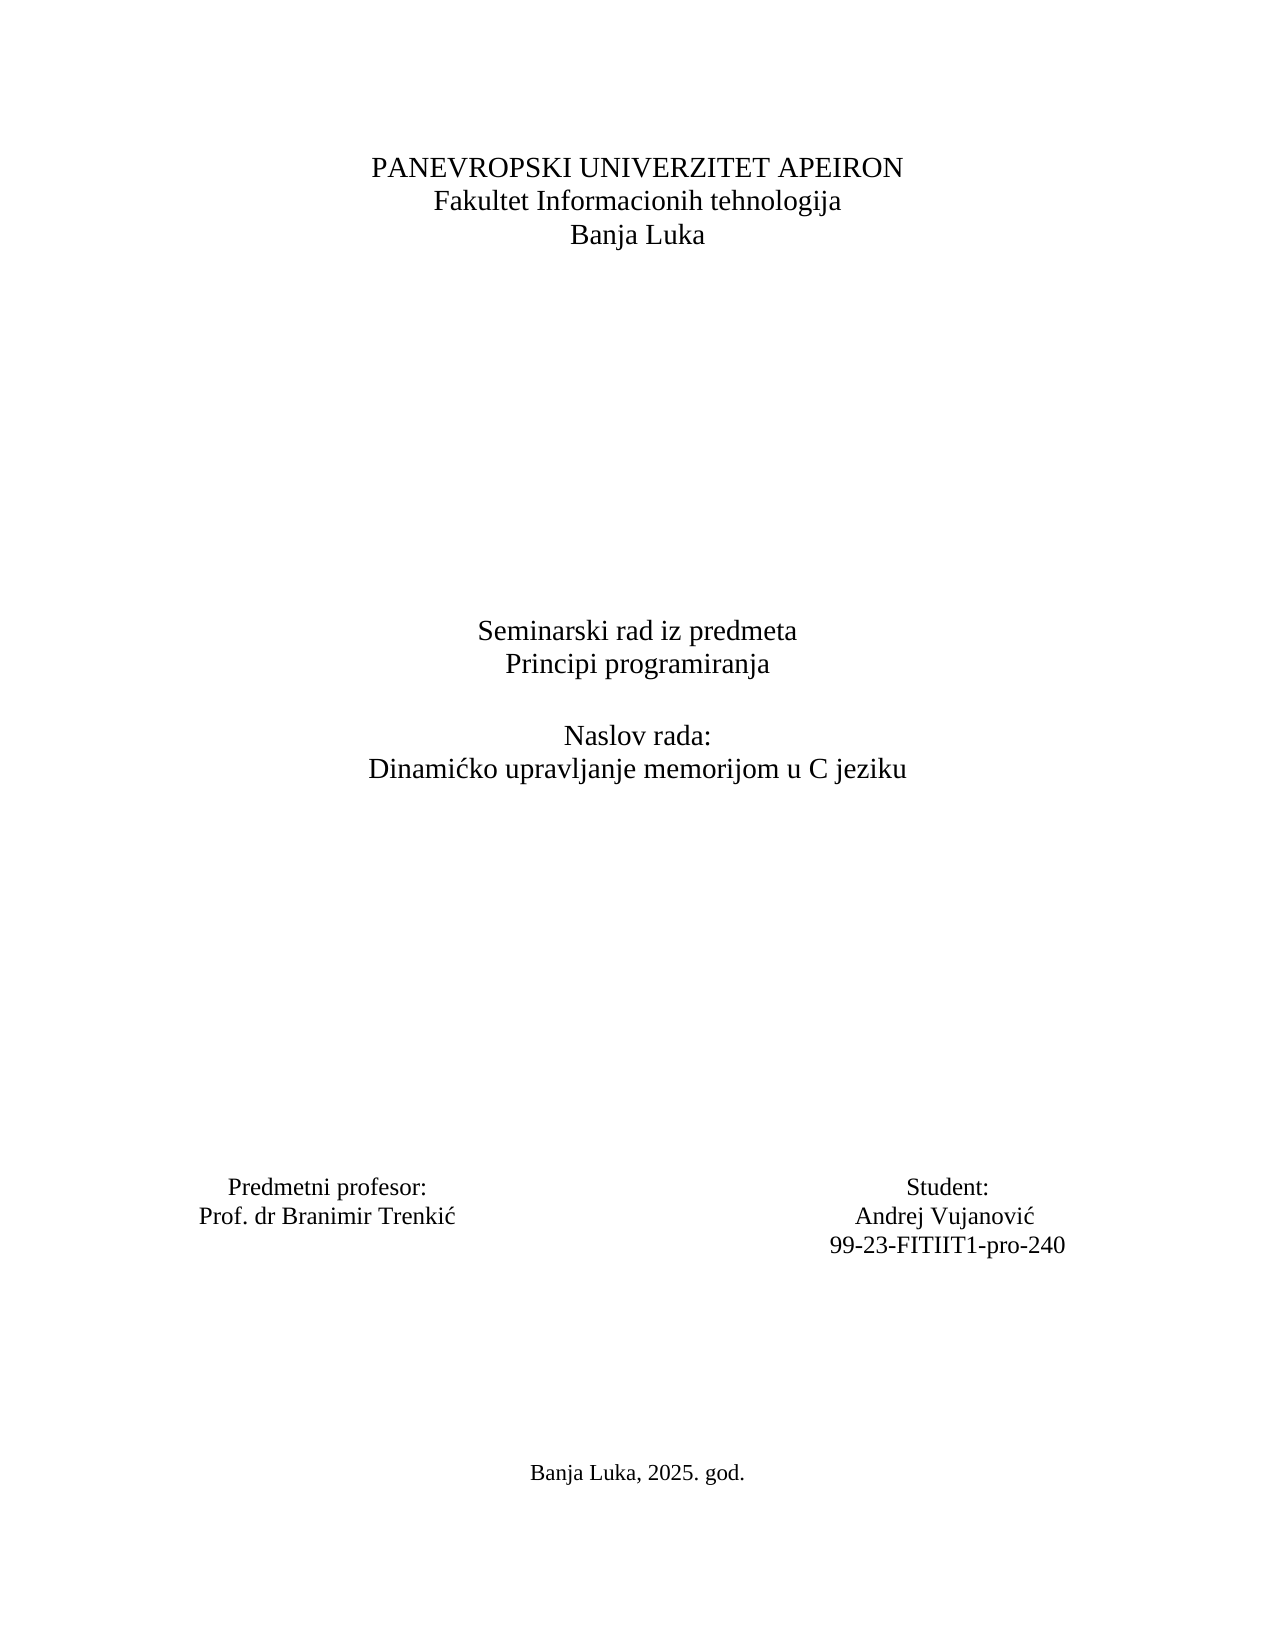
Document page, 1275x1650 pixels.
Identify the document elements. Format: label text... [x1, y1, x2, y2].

text Fakultet Informacionih tehnologija [150, 183, 1125, 217]
text Naslov rada: [150, 718, 1125, 751]
text Dinamićko upravljanje memorijom u C jeziku [150, 751, 1125, 785]
text PANEVROPSKI UNIVERZITET APEIRON [150, 150, 1125, 183]
text Banja Luka [150, 217, 1125, 251]
text Predmetni profesor: Student: [150, 1172, 1124, 1201]
text Seminarski rad iz predmeta [150, 613, 1125, 647]
text Principi programiranja [150, 647, 1125, 680]
text Prof. dr Branimir Trenkić Andrej Vujanović [150, 1201, 1125, 1230]
text 99-23-FITIIT1-pro-240 [150, 1230, 1125, 1258]
text Banja Luka, 2025. god. [150, 1458, 1125, 1485]
